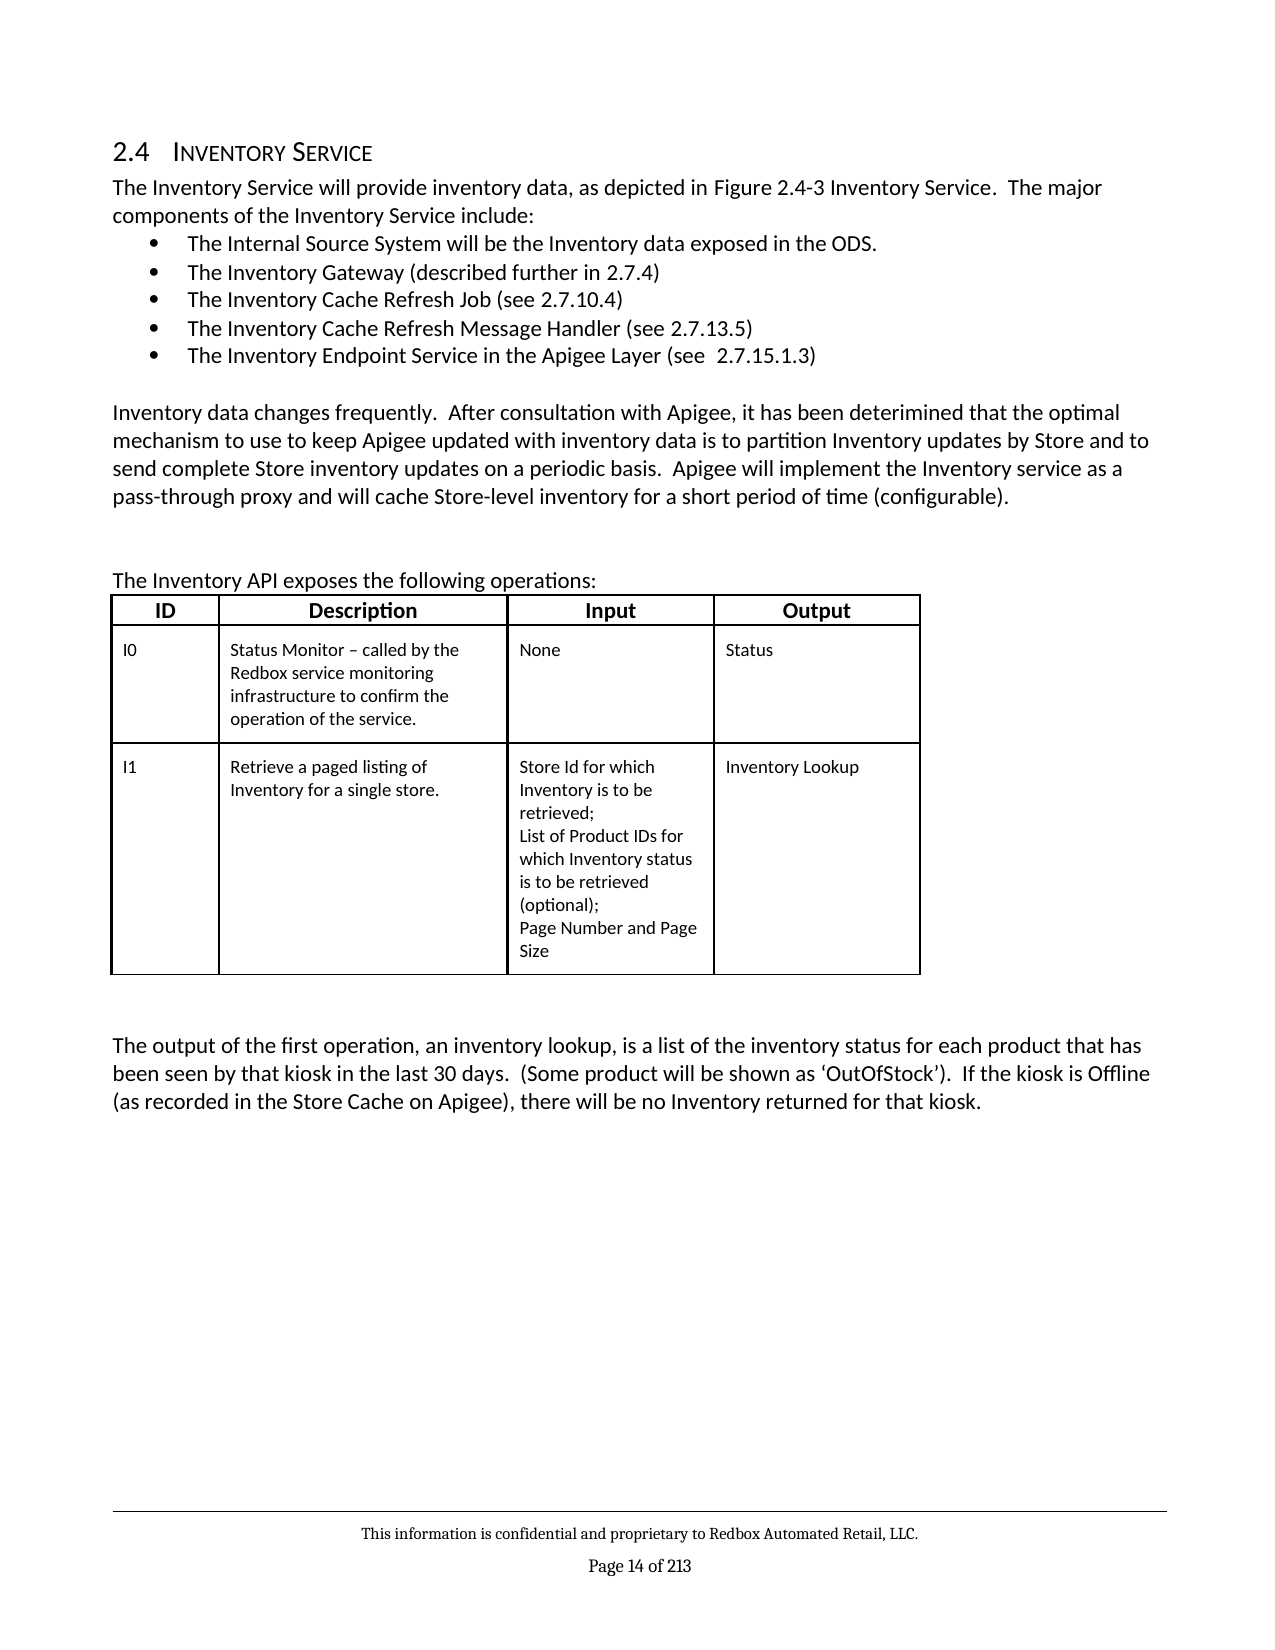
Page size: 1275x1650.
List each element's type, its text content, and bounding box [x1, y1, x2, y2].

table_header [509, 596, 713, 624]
text The output of the first operation, an inventory lookup, is a list of the inventory status for each product that has been seen by that kiosk in the last 30 days. (Some product will be shown as ‘OutOfStock’). If the kiosk is Offline (as recorded in the Store Cache on Apigee), there will be no Inventory returned for that kiosk. [112, 1031, 1162, 1115]
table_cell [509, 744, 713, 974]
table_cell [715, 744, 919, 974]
text The Inventory Service will provide inventory data, as depicted in Figure 2.4-1 Inventory Service. The major components of the Inventory Service include: [112, 173, 1162, 229]
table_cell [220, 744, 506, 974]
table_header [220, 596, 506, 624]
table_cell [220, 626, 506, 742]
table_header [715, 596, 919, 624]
subtitle Inventory Service [112, 133, 1162, 169]
list The Internal Source System will be the Inventory data exposed in the ODS. [150, 229, 1162, 258]
list The Inventory Cache Refresh Job (see 2.7.10.4) [150, 286, 1162, 314]
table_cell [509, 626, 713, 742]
list The Inventory Gateway (described further in 2.7.4) [150, 258, 1162, 286]
text The Inventory API exposes the following operations: [112, 566, 1162, 594]
list The Inventory Cache Refresh Message Handler (see 2.7.13.4) [150, 314, 1162, 342]
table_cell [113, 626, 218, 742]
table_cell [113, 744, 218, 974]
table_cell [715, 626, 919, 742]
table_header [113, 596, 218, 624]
text Inventory data changes frequently. After consultation with Apigee, it has been deterimined that the optimal mechanism to use to keep Apigee updated with inventory data is to partition Inventory updates by Store and to send complete Store inventory updates on a periodic basis. Apigee will implement the Inventory service as a pass-through proxy and will cache Store-level inventory for a short period of time (configurable). [112, 398, 1162, 510]
list The Inventory Endpoint Service in the Apigee Layer (see 2.7.15.1.3) [150, 342, 1162, 370]
